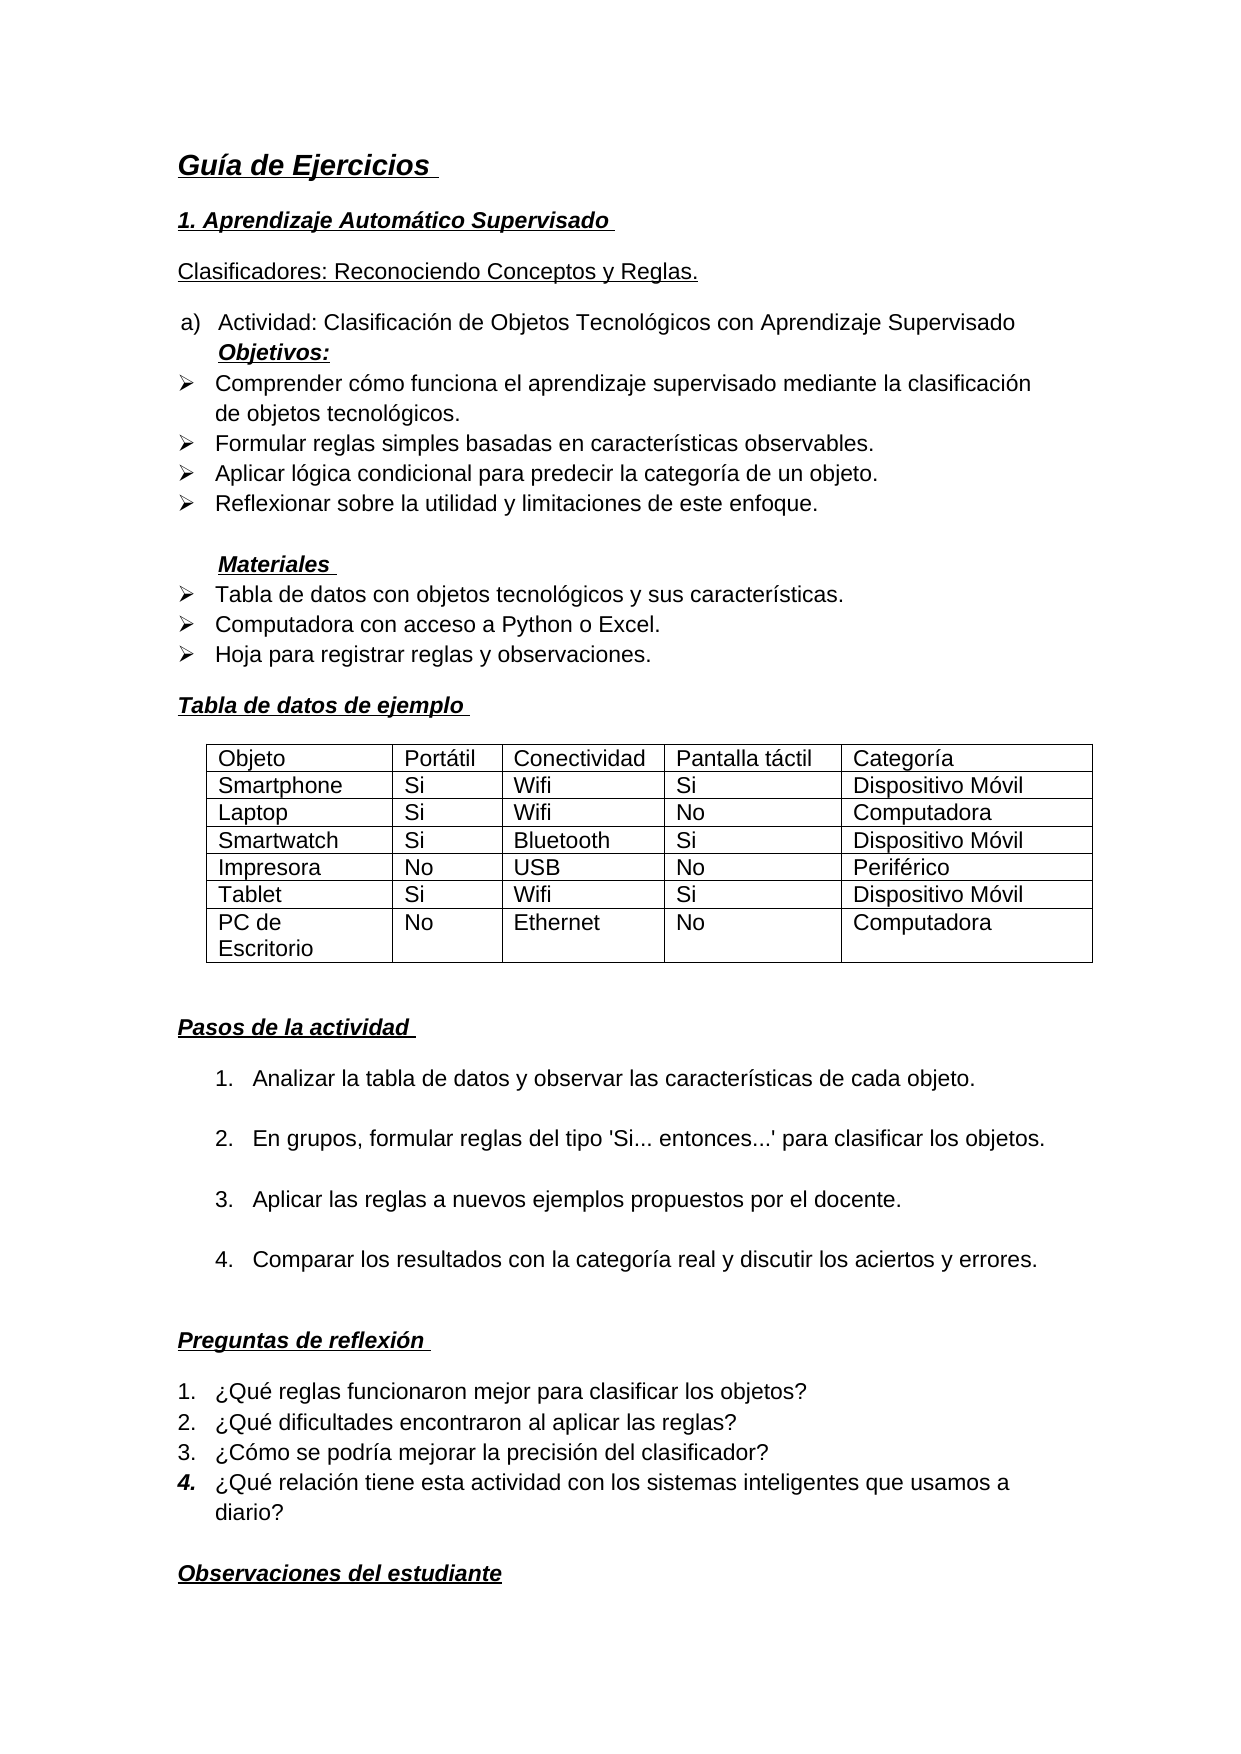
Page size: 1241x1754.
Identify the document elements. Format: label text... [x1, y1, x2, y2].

table_cell No [665, 854, 841, 880]
list ¿Qué reglas funcionaron mejor para clasificar los objetos? [177, 1378, 1063, 1404]
table_cell Si [665, 772, 841, 798]
table_header Categoría [842, 745, 1092, 771]
text Tabla de datos de ejemplo [177, 692, 1063, 719]
table_cell Laptop [207, 799, 392, 826]
text Pasos de la actividad [177, 1014, 1063, 1040]
list ¿Cómo se podría mejorar la precisión del clasificador? [177, 1439, 1063, 1465]
list En grupos, formular reglas del tipo 'Si... entonces...' para clasificar los objetos. [215, 1125, 1063, 1151]
table_cell PC de Escritorio [207, 909, 392, 962]
table_cell USB [503, 854, 664, 880]
list Materiales [218, 551, 1063, 577]
list Objetivos: [218, 339, 1063, 366]
table_cell No [665, 799, 841, 826]
table_cell Wifi [503, 799, 664, 826]
list Formular reglas simples basadas en características observables. [177, 430, 1063, 456]
table_cell No [393, 854, 502, 880]
table_cell Ethernet [503, 909, 664, 962]
text 1. Aprendizaje Automático Supervisado [177, 207, 1063, 233]
table_cell Tablet [207, 881, 392, 908]
table_cell Dispositivo Móvil [842, 881, 1092, 908]
table_cell Si [393, 772, 502, 798]
table_cell Si [665, 827, 841, 853]
list ¿Qué dificultades encontraron al aplicar las reglas? [177, 1408, 1063, 1435]
list Aplicar las reglas a nuevos ejemplos propuestos por el docente. [215, 1186, 1063, 1212]
table_cell No [393, 909, 502, 962]
table_cell Smartphone [207, 772, 392, 798]
list Actividad: Clasificación de Objetos Tecnológicos con Aprendizaje Supervisado [180, 309, 1063, 335]
table_cell Impresora [207, 854, 392, 880]
text Guía de Ejercicios [177, 148, 1063, 181]
table_cell Si [393, 827, 502, 853]
table_cell Dispositivo Móvil [842, 827, 1092, 853]
table_cell No [665, 909, 841, 962]
list Computadora con acceso a Python o Excel. [177, 611, 1063, 637]
text Preguntas de reflexión [177, 1327, 1063, 1353]
table_cell Periférico [842, 854, 1092, 880]
table_cell Computadora [842, 909, 1092, 962]
table_header Objeto [207, 745, 392, 771]
list Hoja para registrar reglas y observaciones. [177, 641, 1063, 668]
table_cell Computadora [842, 799, 1092, 826]
table_cell Smartwatch [207, 827, 392, 853]
table_cell Wifi [503, 772, 664, 798]
list Comprender cómo funciona el aprendizaje supervisado mediante la clasificación de objetos tecnológicos. [177, 369, 1063, 426]
table_cell Si [393, 799, 502, 826]
list Observaciones del estudiante [177, 1559, 1063, 1586]
table_cell Wifi [503, 881, 664, 908]
table_header Portátil [393, 745, 502, 771]
table_cell Si [665, 881, 841, 908]
table_cell Bluetooth [503, 827, 664, 853]
list ¿Qué relación tiene esta actividad con los sistemas inteligentes que usamos a diario? [177, 1469, 1063, 1525]
list Analizar la tabla de datos y observar las características de cada objeto. [215, 1065, 1063, 1091]
table_cell Dispositivo Móvil [842, 772, 1092, 798]
list Tabla de datos con objetos tecnológicos y sus características. [177, 581, 1063, 607]
text Clasificadores: Reconociendo Conceptos y Reglas. [177, 258, 1063, 284]
table_header Pantalla táctil [665, 745, 841, 771]
list Comparar los resultados con la categoría real y discutir los aciertos y errores. [215, 1246, 1063, 1272]
table_header Conectividad [503, 745, 664, 771]
list Reflexionar sobre la utilidad y limitaciones de este enfoque. [177, 490, 1063, 517]
table_cell Si [393, 881, 502, 908]
list Aplicar lógica condicional para predecir la categoría de un objeto. [177, 460, 1063, 486]
